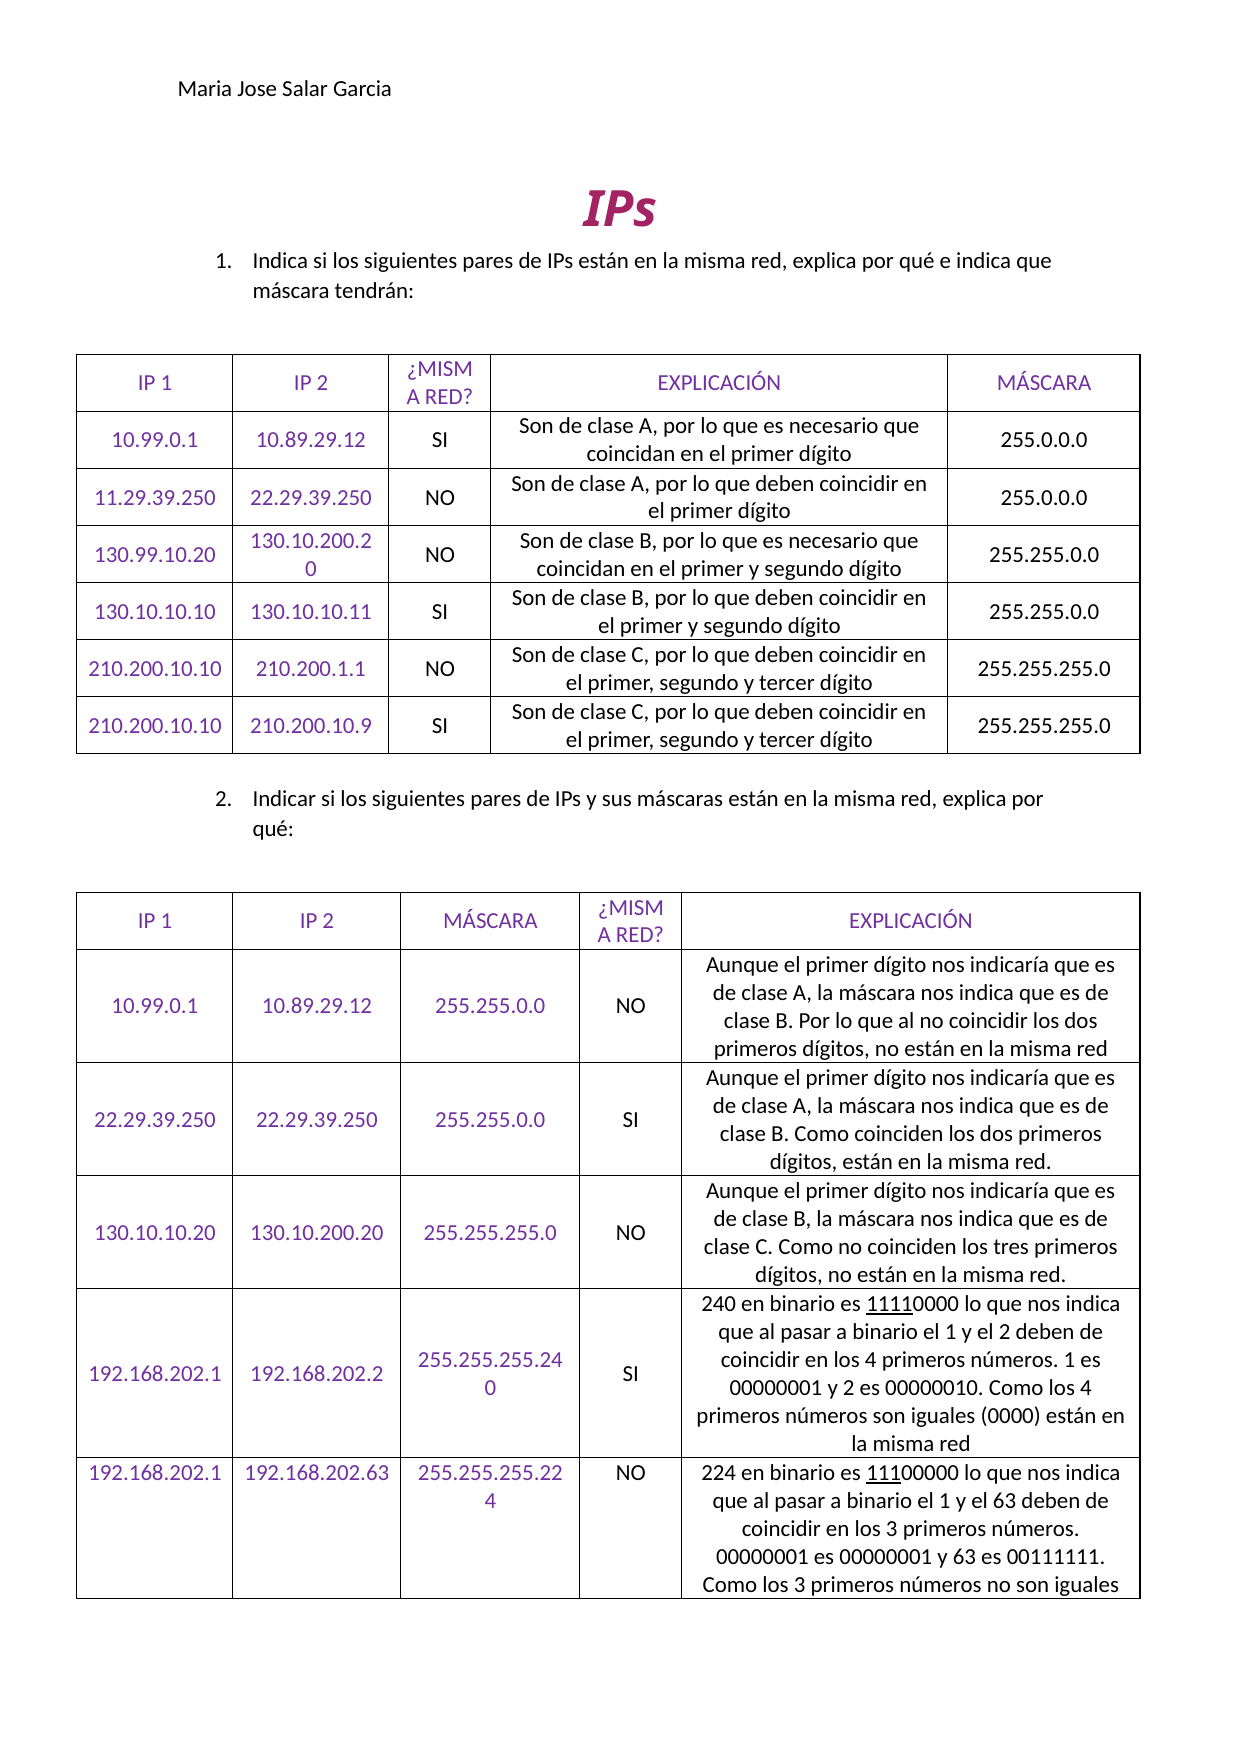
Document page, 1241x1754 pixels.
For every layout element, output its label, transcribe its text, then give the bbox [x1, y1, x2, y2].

table_cell Son de clase C, por lo que deben coincidir en el primer, segundo y tercer dígito [491, 697, 947, 753]
table_cell 255.255.0.0 [948, 526, 1139, 582]
table_cell 10.89.29.12 [233, 950, 400, 1062]
table_cell 210.200.10.10 [77, 640, 232, 696]
table_cell SI [580, 1289, 681, 1457]
table_cell 192.168.202.1 [77, 1289, 232, 1457]
table_cell Son de clase B, por lo que es necesario que coincidan en el primer y segundo dígito [491, 526, 947, 582]
subtitle IPs [177, 173, 1063, 241]
table_cell 130.10.200.20 [233, 526, 388, 582]
table_cell 255.255.255.0 [948, 640, 1139, 696]
table_cell 130.10.10.10 [77, 583, 232, 639]
table_cell 22.29.39.250 [233, 1063, 400, 1175]
table_cell 10.99.0.1 [77, 950, 232, 1062]
table_cell 210.200.1.1 [233, 640, 388, 696]
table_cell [682, 1458, 1139, 1598]
table_cell NO [580, 1458, 681, 1598]
table_cell 255.255.0.0 [948, 583, 1139, 639]
table_header MÁSCARA [948, 355, 1139, 411]
table_cell 255.0.0.0 [948, 412, 1139, 468]
table_header EXPLICACIÓN [682, 893, 1139, 949]
table_cell SI [580, 1063, 681, 1175]
list Indica si los siguientes pares de IPs están en la misma red, explica por qué e indica que máscara tendrán: [215, 246, 1063, 304]
table_cell SI [389, 583, 490, 639]
table_header MÁSCARA [401, 893, 579, 949]
table_cell 130.10.10.20 [77, 1176, 232, 1288]
table_header IP 2 [233, 893, 400, 949]
table_cell SI [389, 697, 490, 753]
table_cell 255.255.255.0 [948, 697, 1139, 753]
table_cell NO [389, 469, 490, 525]
table_cell NO [580, 950, 681, 1062]
table_cell 22.29.39.250 [233, 469, 388, 525]
table_cell 210.200.10.9 [233, 697, 388, 753]
table_cell 10.99.0.1 [77, 412, 232, 468]
table_cell Aunque el primer dígito nos indicaría que es de clase B, la máscara nos indica que es de clase C. Como no coinciden los tres primeros dígitos, no están en la misma red. [682, 1176, 1139, 1288]
table_cell 255.255.255.224 [401, 1458, 579, 1598]
table_cell Son de clase A, por lo que deben coincidir en el primer dígito [491, 469, 947, 525]
table_cell 210.200.10.10 [77, 697, 232, 753]
table_cell 22.29.39.250 [77, 1063, 232, 1175]
table_cell 255.255.255.0 [401, 1176, 579, 1288]
table_cell Aunque el primer dígito nos indicaría que es de clase A, la máscara nos indica que es de clase B. Como coinciden los dos primeros dígitos, están en la misma red. [682, 1063, 1139, 1175]
table_cell 10.89.29.12 [233, 412, 388, 468]
table_cell NO [389, 640, 490, 696]
table_cell 255.0.0.0 [948, 469, 1139, 525]
table_cell 240 en binario es 11110000 lo que nos indica que al pasar a binario el 1 y el 2 deben de coincidir en los 4 primeros números. 1 es 00000001 y 2 es 00000010. Como los 4 primeros números son iguales (0000) están en la misma red [682, 1289, 1139, 1457]
table_cell 192.168.202.63 [233, 1458, 400, 1598]
table_cell NO [580, 1176, 681, 1288]
table_cell 192.168.202.1 [77, 1458, 232, 1598]
table_header IP 1 [77, 893, 232, 949]
table_cell SI [389, 412, 490, 468]
table_header ¿MISMA RED? [389, 355, 490, 411]
table_cell 255.255.0.0 [401, 1063, 579, 1175]
table_header EXPLICACIÓN [491, 355, 947, 411]
table_cell 130.99.10.20 [77, 526, 232, 582]
table_cell 255.255.255.240 [401, 1289, 579, 1457]
table_cell NO [389, 526, 490, 582]
table_header IP 2 [233, 355, 388, 411]
table_cell Aunque el primer dígito nos indicaría que es de clase A, la máscara nos indica que es de clase B. Por lo que al no coincidir los dos primeros dígitos, no están en la misma red [682, 950, 1139, 1062]
table_cell 130.10.10.11 [233, 583, 388, 639]
table_cell Son de clase A, por lo que es necesario que coincidan en el primer dígito [491, 412, 947, 468]
table_header IP 1 [77, 355, 232, 411]
table_header ¿MISMA RED? [580, 893, 681, 949]
table_cell 130.10.200.20 [233, 1176, 400, 1288]
table_cell 11.29.39.250 [77, 469, 232, 525]
table_cell Son de clase B, por lo que deben coincidir en el primer y segundo dígito [491, 583, 947, 639]
table_cell Son de clase C, por lo que deben coincidir en el primer, segundo y tercer dígito [491, 640, 947, 696]
table_cell 192.168.202.2 [233, 1289, 400, 1457]
table_cell 255.255.0.0 [401, 950, 579, 1062]
list Indicar si los siguientes pares de IPs y sus máscaras están en la misma red, explica por qué: [215, 784, 1063, 842]
